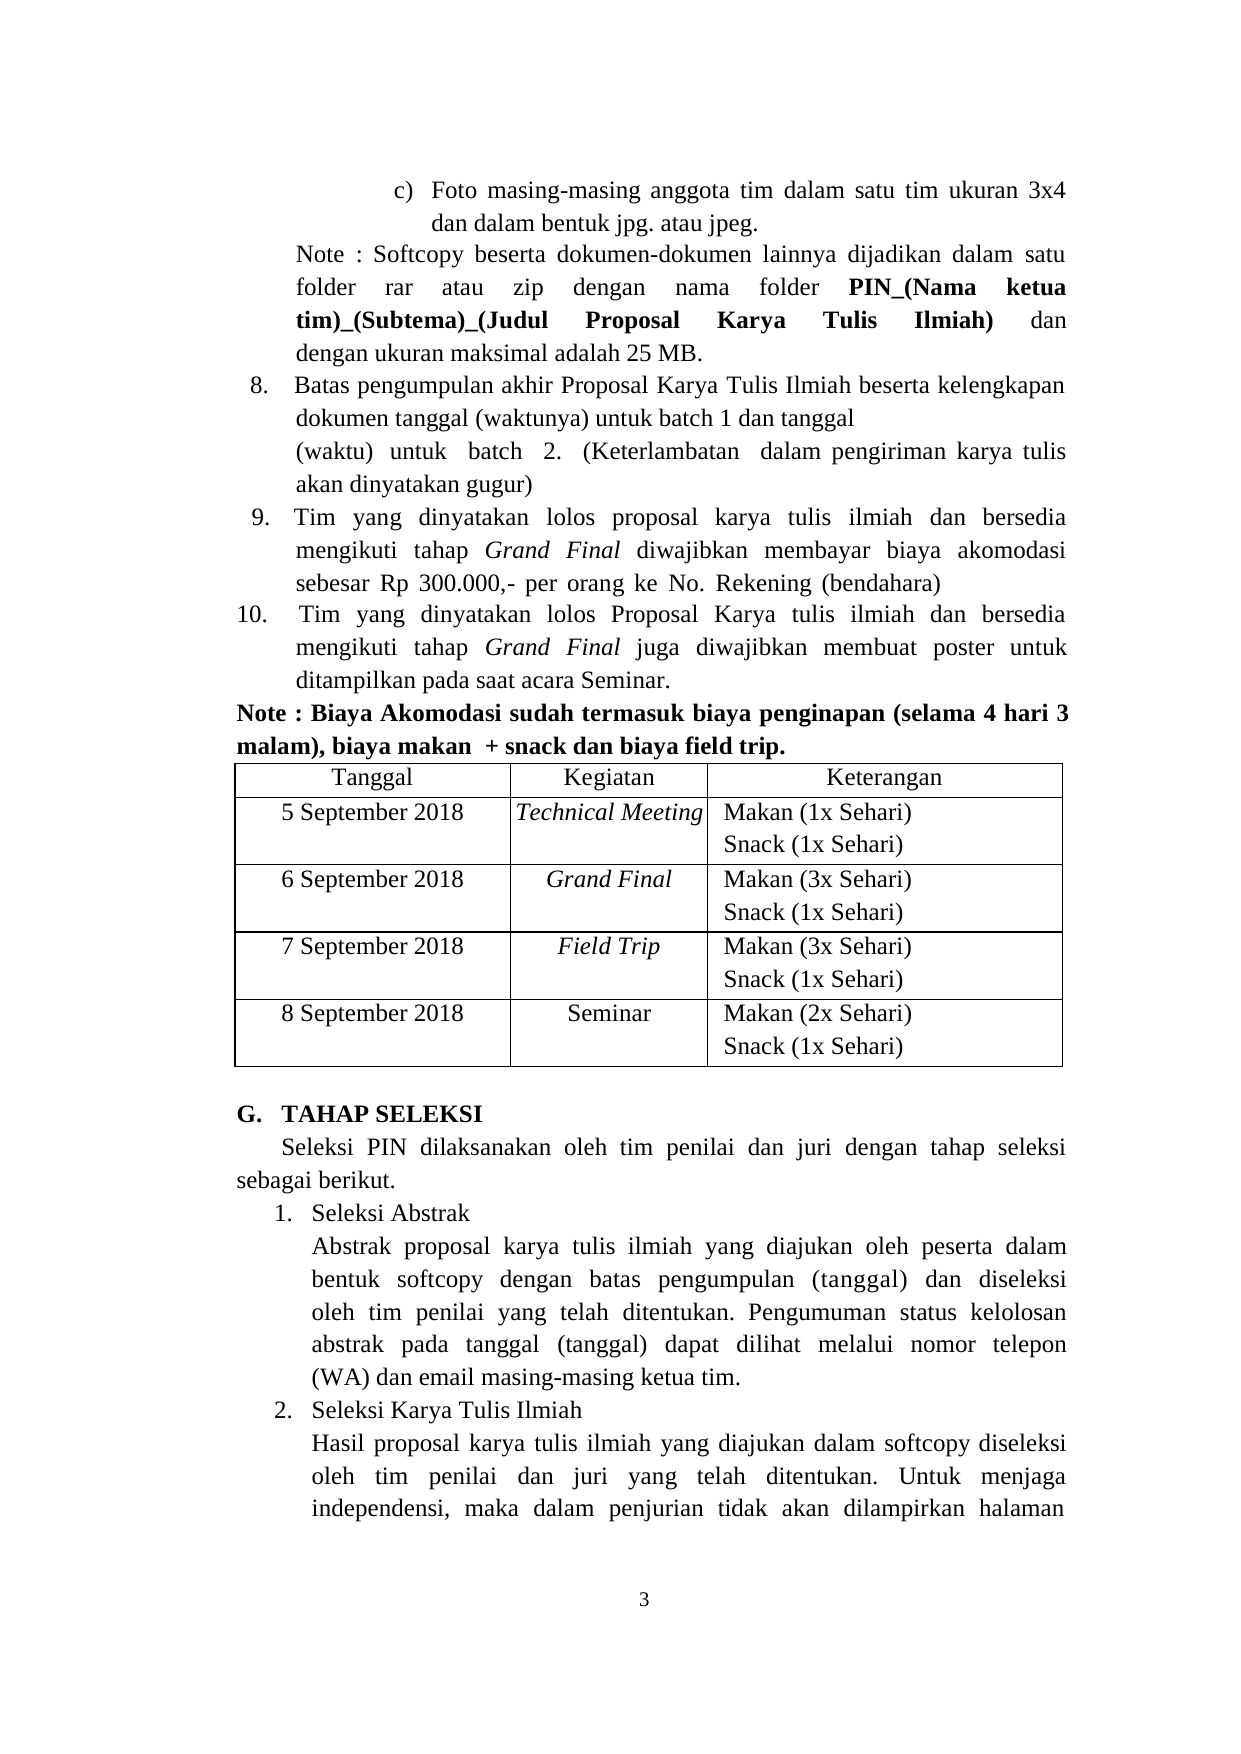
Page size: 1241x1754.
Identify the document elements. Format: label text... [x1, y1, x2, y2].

table_cell Makan (3x Sehari) Snack (1x Sehari) [708, 865, 1062, 931]
text malam), biaya makan + snack dan biaya field trip. [236, 731, 1076, 758]
text 9. Tim yang dinyatakan lolos proposal karya tulis ilmiah dan bersedia mengikuti tahap Grand Final diwajibkan membayar biaya akomodasi sebesar Rp 300.000,- per orang ke No. Rekening (bendahara) [251, 502, 1067, 597]
text folder rar atau zip dengan nama folder PIN_(Nama ketua tim)_(Subtema)_(Judul Proposal Karya Tulis Ilmiah) dan dengan ukuran maksimal adalah 25 MB. [296, 272, 1067, 367]
text Note : Biaya Akomodasi sudah termasuk biaya penginapan (selama 4 hari 3 [236, 698, 1076, 727]
table_cell Field Trip [511, 933, 707, 998]
table_header Keterangan [708, 764, 1062, 797]
text mengikuti tahap Grand Final juga diwajibkan membuat poster untuk ditampilkan pada saat acara Seminar. [296, 632, 1067, 694]
text c) Foto masing-masing anggota tim dalam satu tim ukuran 3x4 dan dalam bentuk jpg. atau jpeg. [393, 175, 1066, 237]
table_cell 5 September 2018 [236, 798, 510, 864]
text Hasil proposal karya tulis ilmiah yang diajukan dalam softcopy diseleksi oleh tim penilai dan juri yang telah ditentukan. Untuk menjaga independensi, maka dalam penjurian tidak akan dilampirkan halaman [311, 1428, 1066, 1522]
table_cell Makan (1x Sehari) Snack (1x Sehari) [708, 798, 1062, 864]
table_header Tanggal [236, 764, 510, 797]
text G. TAHAP SELEKSI [236, 1099, 1076, 1128]
table_header Kegiatan [511, 764, 707, 797]
text Seleksi PIN dilaksanakan oleh tim penilai dan juri dengan tahap seleksi sebagai berikut. [236, 1132, 1067, 1194]
text Abstrak proposal karya tulis ilmiah yang diajukan oleh peserta dalam bentuk softcopy dengan batas pengumpulan (tanggal) dan diseleksi oleh tim penilai yang telah ditentukan. Pengumuman status kelolosan abstrak pada tanggal (tanggal) dapat dilihat melalui nomor telepon (WA) dan email masing-masing ketua tim. [311, 1231, 1067, 1391]
table_cell Grand Final [511, 865, 707, 931]
table_cell 6 September 2018 [236, 865, 510, 931]
text 2. Seleksi Karya Tulis Ilmiah [274, 1395, 1076, 1423]
text dokumen tanggal (waktunya) untuk batch 1 dan tanggal [296, 403, 1066, 432]
text 8. Batas pengumpulan akhir Proposal Karya Tulis Ilmiah beserta kelengkapan [247, 371, 1067, 398]
table_cell 8 September 2018 [236, 1000, 510, 1066]
text (waktu) untuk batch 2. (Keterlambatan dalam pengiriman karya tulis akan dinyatakan gugur) [296, 436, 1066, 497]
table_cell Makan (2x Sehari) Snack (1x Sehari) [708, 1000, 1062, 1066]
table_cell Seminar [511, 1000, 707, 1066]
table_cell Technical Meeting [511, 798, 707, 864]
text Note : Softcopy beserta dokumen-dokumen lainnya dijadikan dalam satu [296, 241, 1067, 268]
text 1. Seleksi Abstrak [274, 1198, 1076, 1227]
text 10. Tim yang dinyatakan lolos Proposal Karya tulis ilmiah dan bersedia [236, 601, 1076, 628]
table_cell 7 September 2018 [236, 933, 510, 998]
table_cell Makan (3x Sehari) Snack (1x Sehari) [708, 933, 1062, 998]
